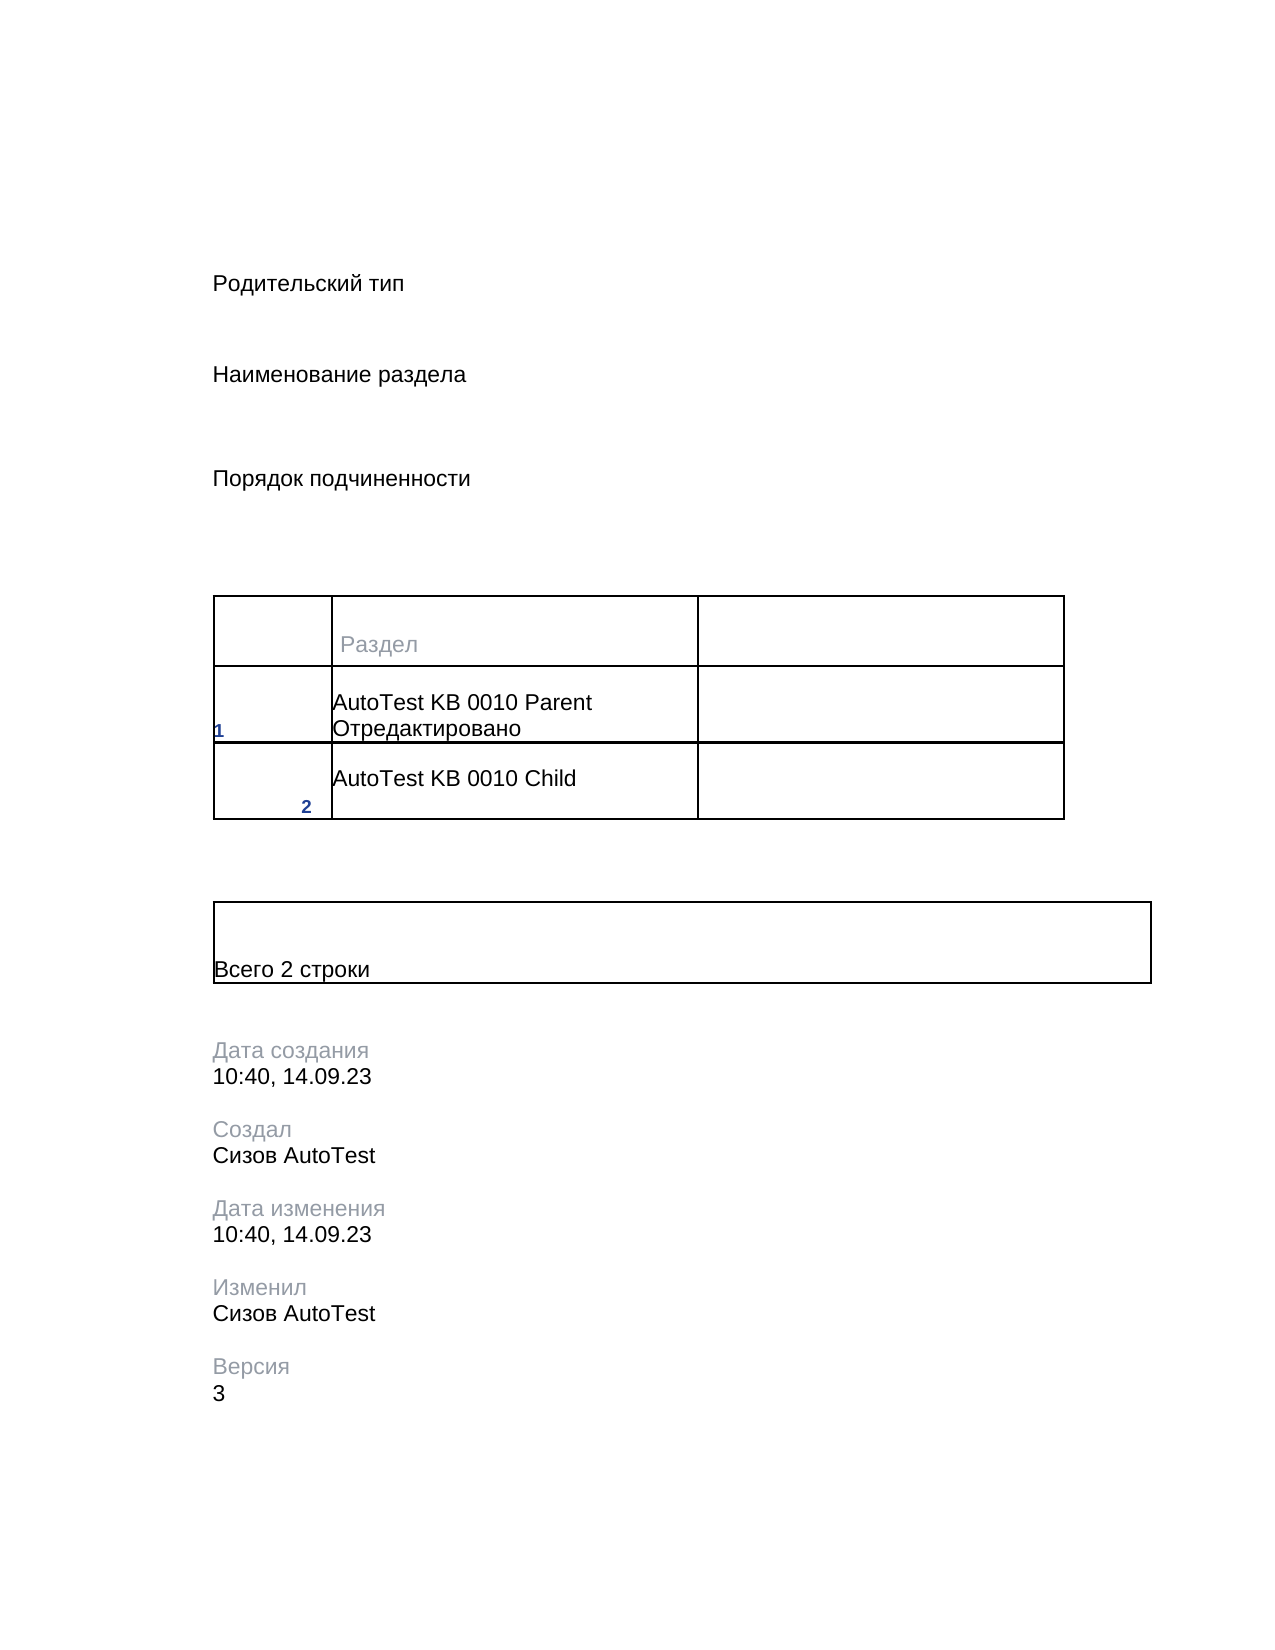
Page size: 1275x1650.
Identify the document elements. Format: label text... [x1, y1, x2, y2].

text Дата создания [212, 1037, 1047, 1063]
table_header [699, 597, 1063, 665]
table_header Всего 2 строки [215, 903, 1150, 982]
table_cell [699, 744, 1063, 818]
text 10:40, 14.09.23 [212, 1063, 1047, 1089]
text 10:40, 14.09.23 [212, 1221, 1047, 1248]
text Изменил [212, 1274, 1047, 1300]
text Версия [212, 1353, 1062, 1379]
table_cell [699, 667, 1063, 741]
text Дата изменения [212, 1195, 1047, 1221]
table_header Раздел [333, 597, 697, 665]
text Сизов AutoTest [212, 1142, 1047, 1169]
table_header [215, 597, 331, 665]
table_cell AutoTest KB 0010 Parent Отредактировано [333, 667, 697, 741]
text Наименование раздела [212, 361, 1062, 388]
text Порядок подчиненности [212, 465, 1062, 492]
table_cell 2 [215, 744, 331, 818]
text Сизов AutoTest [212, 1300, 1047, 1327]
text 3 [212, 1379, 1062, 1406]
text Родительский тип [212, 270, 1062, 296]
table_cell 1 [215, 667, 331, 741]
table_cell AutoTest KB 0010 Child [333, 744, 697, 818]
text Создал [212, 1116, 1047, 1142]
